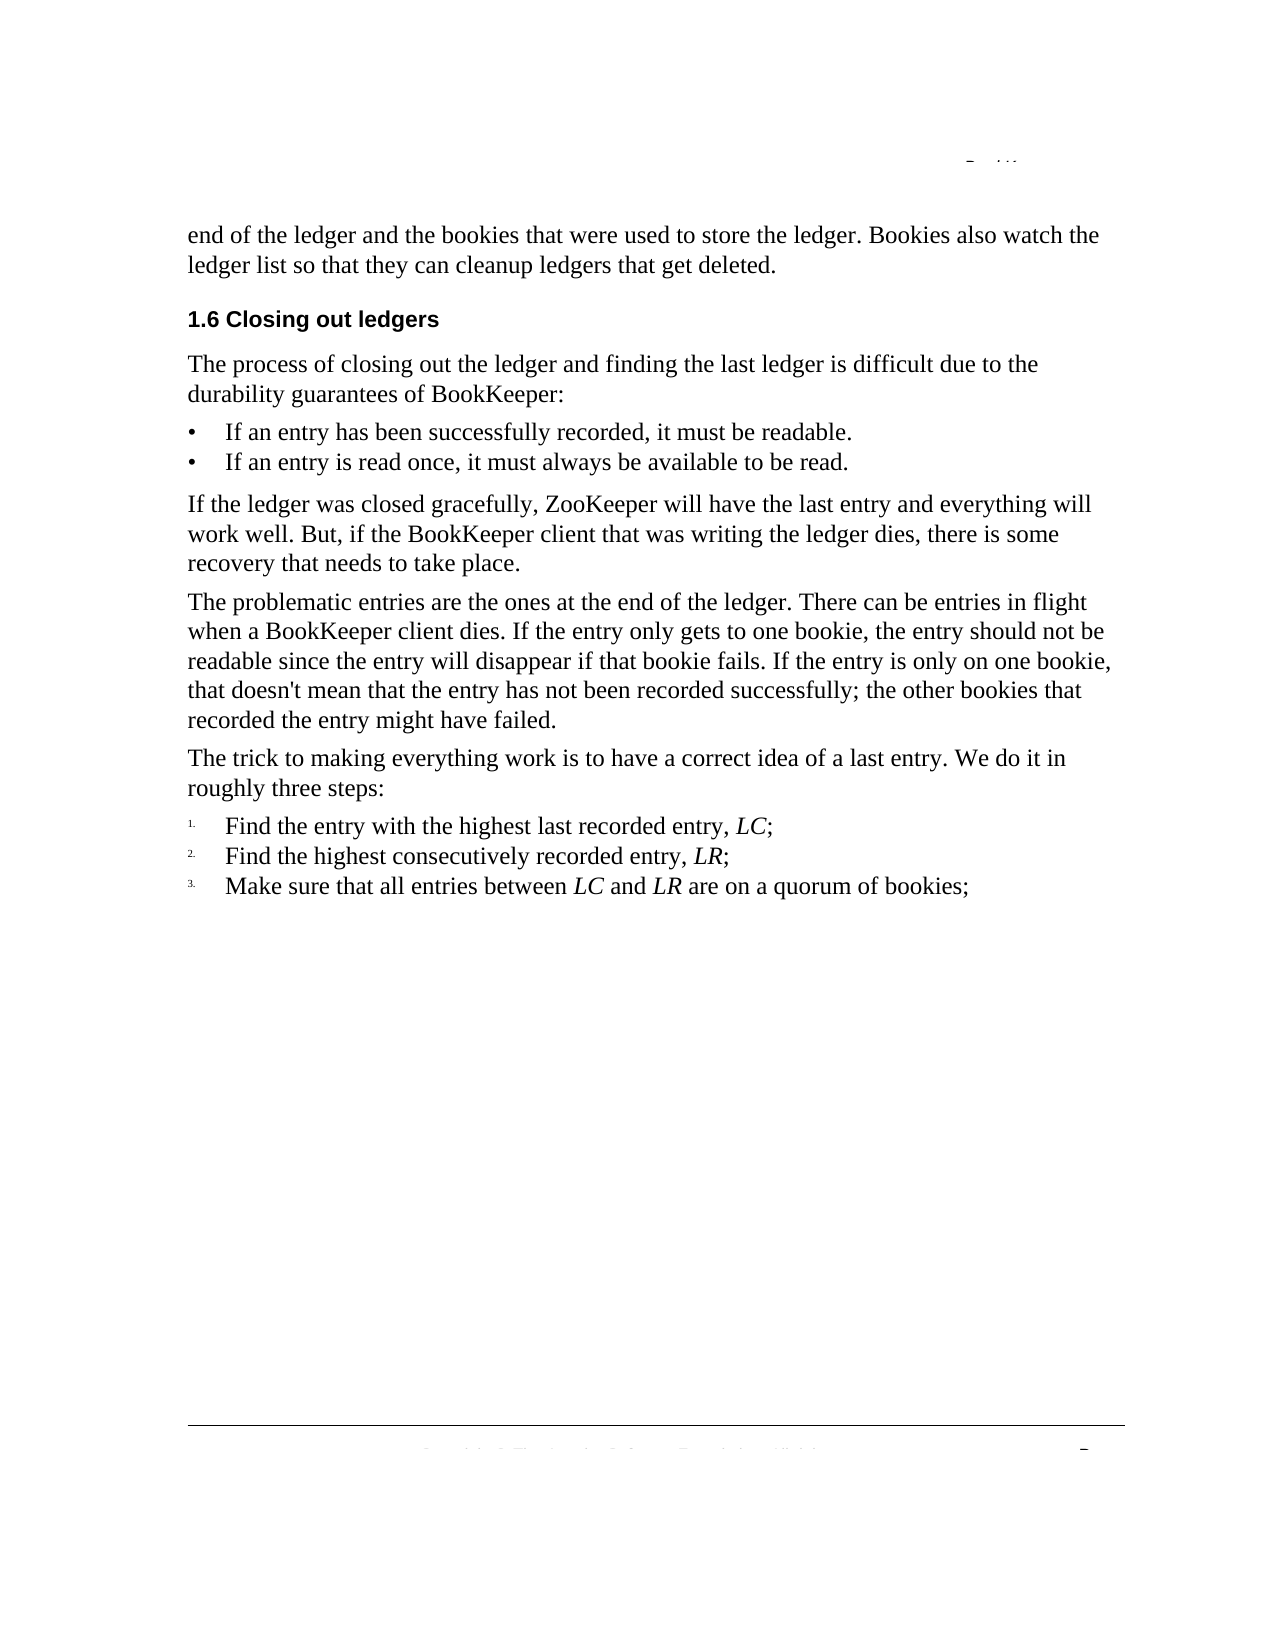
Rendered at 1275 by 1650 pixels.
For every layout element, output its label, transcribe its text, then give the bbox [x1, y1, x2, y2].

text If the ledger was closed gracefully, ZooKeeper will have the last entry and everything will work well. But, if the BookKeeper client that was writing the ledger dies, there is some recovery that needs to take place. [187, 489, 1094, 577]
text end of the ledger and the bookies that were used to store the ledger. Bookies also watch the ledger list so that they can cleanup ledgers that get deleted. [187, 221, 1102, 279]
list Find the highest consecutively recorded entry, LR; [187, 841, 1137, 870]
text The problematic entries are the ones at the end of the ledger. There can be entries in flight when a BookKeeper client dies. If the entry only gets to one bookie, the entry should not be readable since the entry will disappear if that bookie fails. If the entry is only on one bookie, that doesn't mean that the entry has not been recorded successfully; the other bookies that recorded the entry might have failed. [187, 587, 1114, 734]
list Find the entry with the highest last recorded entry, LC; [187, 811, 1137, 840]
list If an entry is read once, it must always be available to be read. [187, 447, 1137, 476]
list Make sure that all entries between LC and LR are on a quorum of bookies; [187, 871, 1137, 900]
text The trick to making everything work is to have a correct idea of a last entry. We do it in roughly three steps: [187, 743, 1068, 802]
list If an entry has been successfully recorded, it must be readable. [187, 417, 1137, 446]
text The process of closing out the ledger and finding the last ledger is difficult due to the durability guarantees of BookKeeper: [187, 349, 1041, 407]
list Closing out ledgers [187, 306, 1137, 332]
